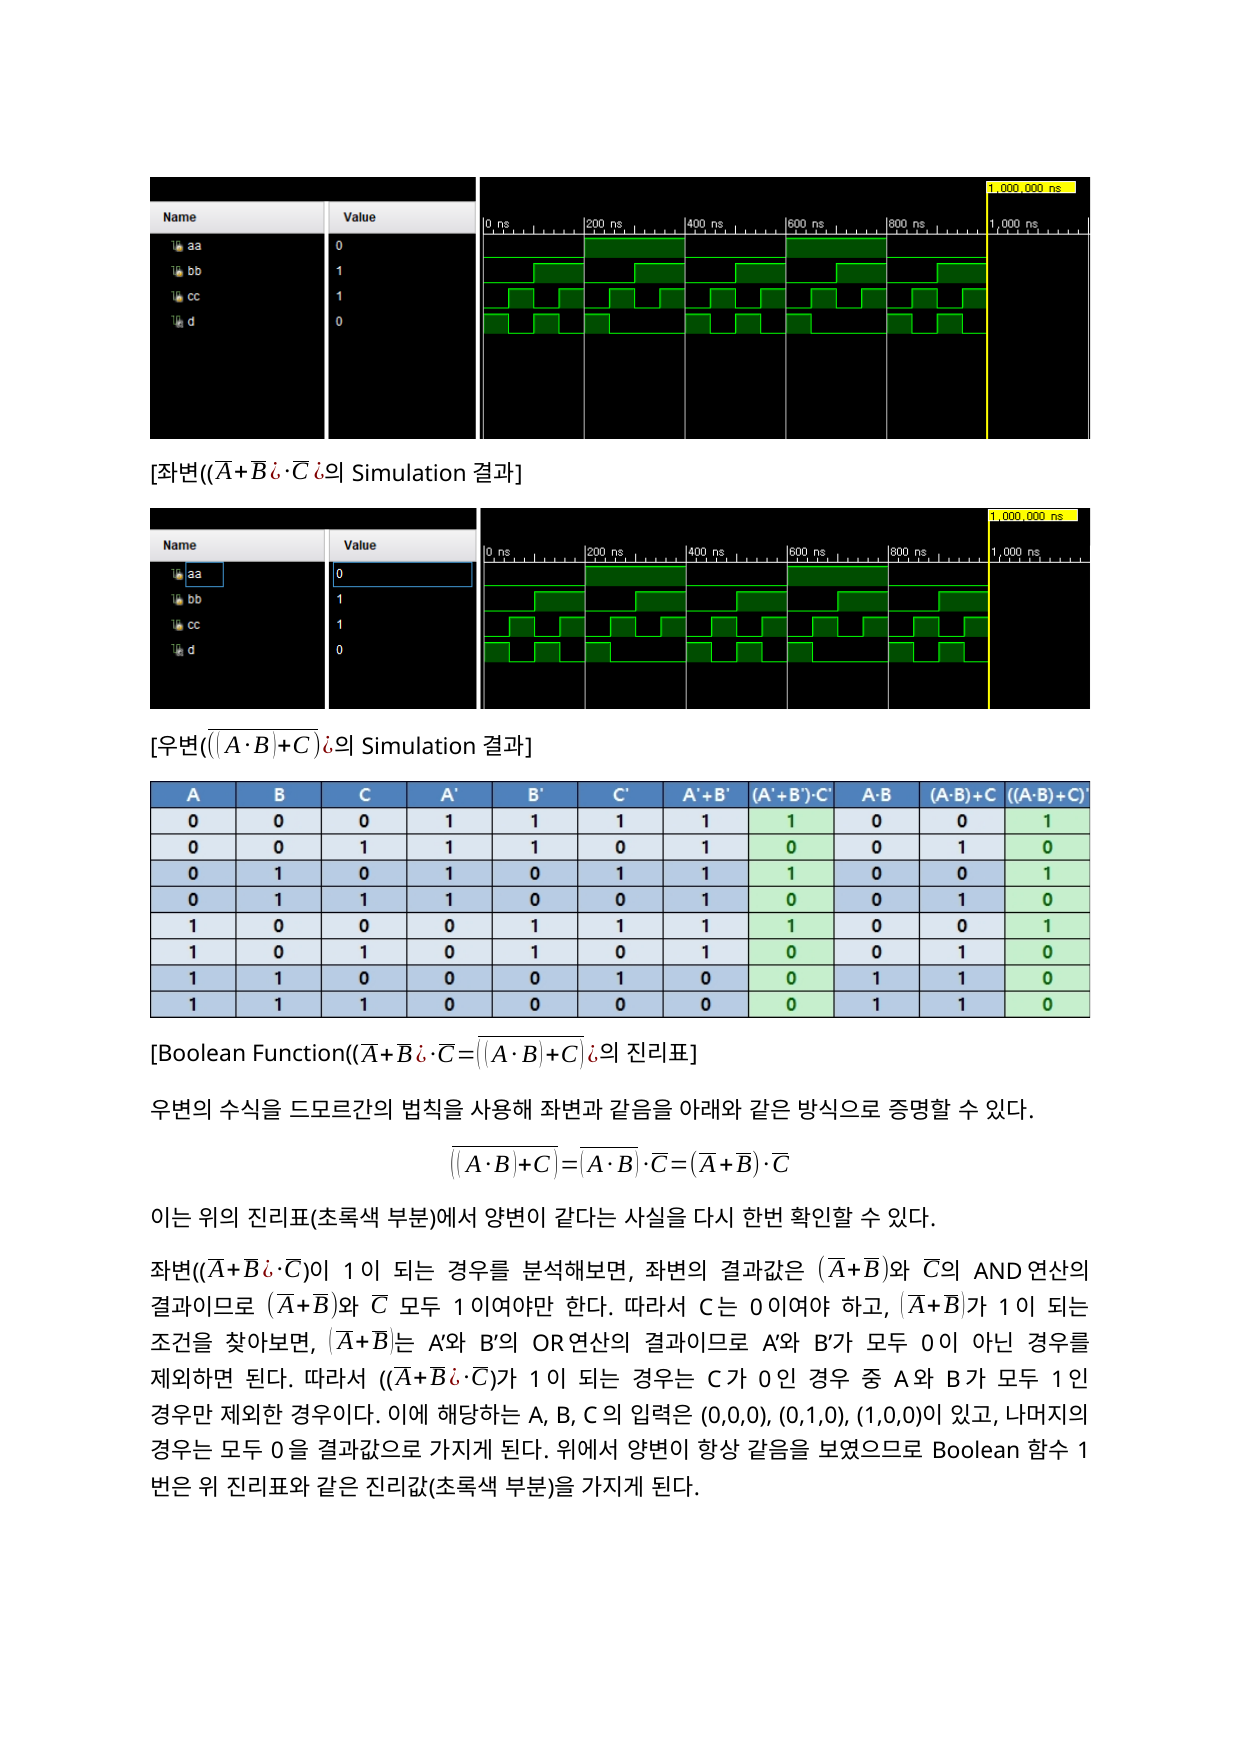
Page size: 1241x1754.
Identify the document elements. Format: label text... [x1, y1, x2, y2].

text 우변의 수식을 드모르간의 법칙을 사용해 좌변과 같음을 아래와 같은 방식으로 증명할 수 있다. [150, 1091, 1090, 1125]
picture [150, 781, 1091, 1018]
picture [150, 508, 1091, 709]
text 좌변(()이 1이 되는 경우를 분석해보면, 좌변의 결과값은 와 의 AND연산의 결과이므로 와 모두 1이여야만 한다. 따라서 C는 0이여야 하고, 가 1이 되는 조건을 찾아보면, 는 A’와 B’의 OR연산의 결과이므로 A’와 B’가 모두 0이 아닌 경우를 제외하면 된다. 따라서 (()가 1이 되는 경우는 C가 0인 경우 중 A와 B가 모두 1인 경우만 제외한 경우이다. 이에 해당하는 A, B, C의 입력은 (0,0,0), (0,1,0), (1,0,0)이 있고, 나머지의 경우는 모두 0을 결과값으로 가지게 된다. 위에서 양변이 항상 같음을 보였으므로 Boolean 함수 1번은 위 진리표와 같은 진리값(초록색 부분)을 가지게 된다. [150, 1253, 1090, 1502]
text [우변(의 Simulation 결과] [150, 727, 1090, 761]
text [Boolean Function((의 진리표] [150, 1034, 1090, 1071]
text [좌변((의 Simulation 결과] [150, 455, 1090, 488]
text 이는 위의 진리표(초록색 부분)에서 양변이 같다는 사실을 다시 한번 확인할 수 있다. [150, 1200, 1090, 1233]
picture [150, 177, 1091, 439]
